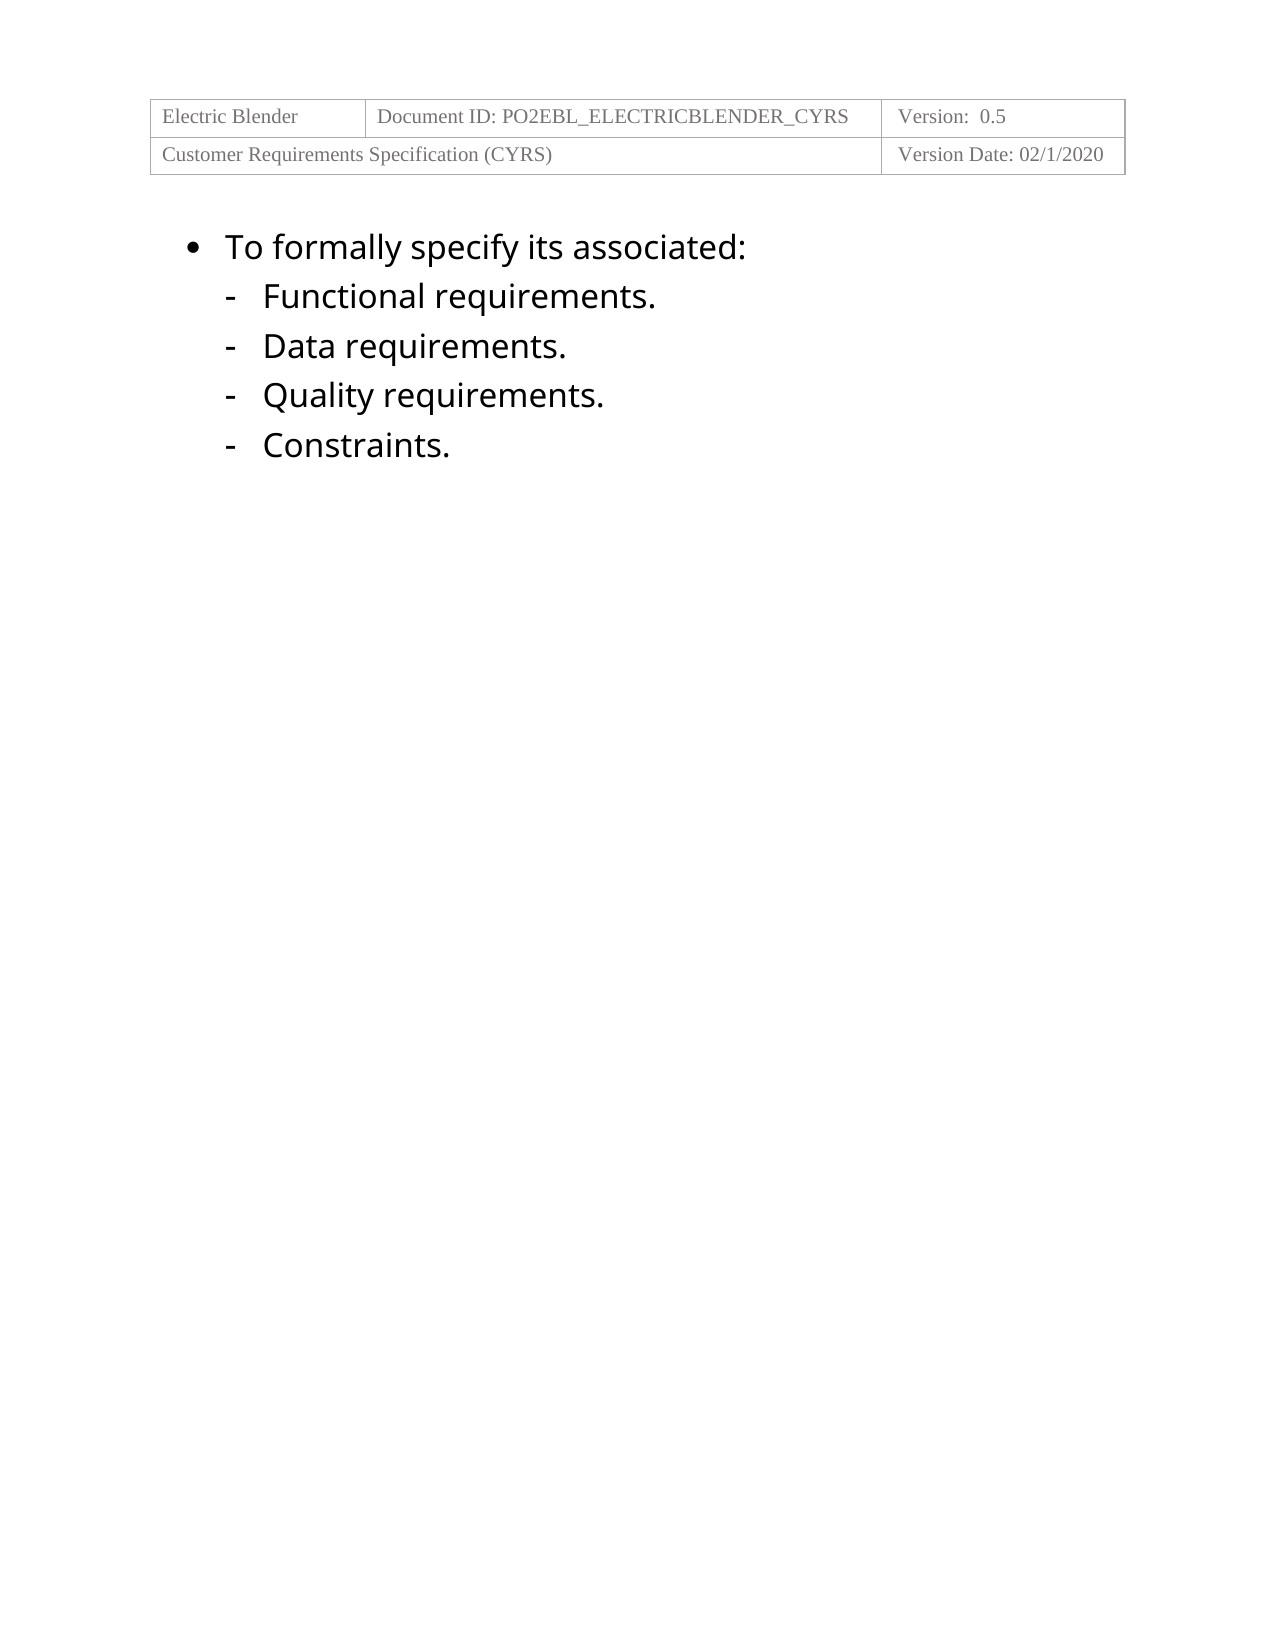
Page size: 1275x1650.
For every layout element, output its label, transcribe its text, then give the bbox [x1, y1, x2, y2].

list To formally specify its associated: [187, 223, 1125, 269]
list Data requirements. [225, 323, 1125, 368]
list Constraints. [225, 422, 1125, 467]
list Functional requirements. [225, 273, 1125, 318]
list Quality requirements. [225, 372, 1125, 418]
